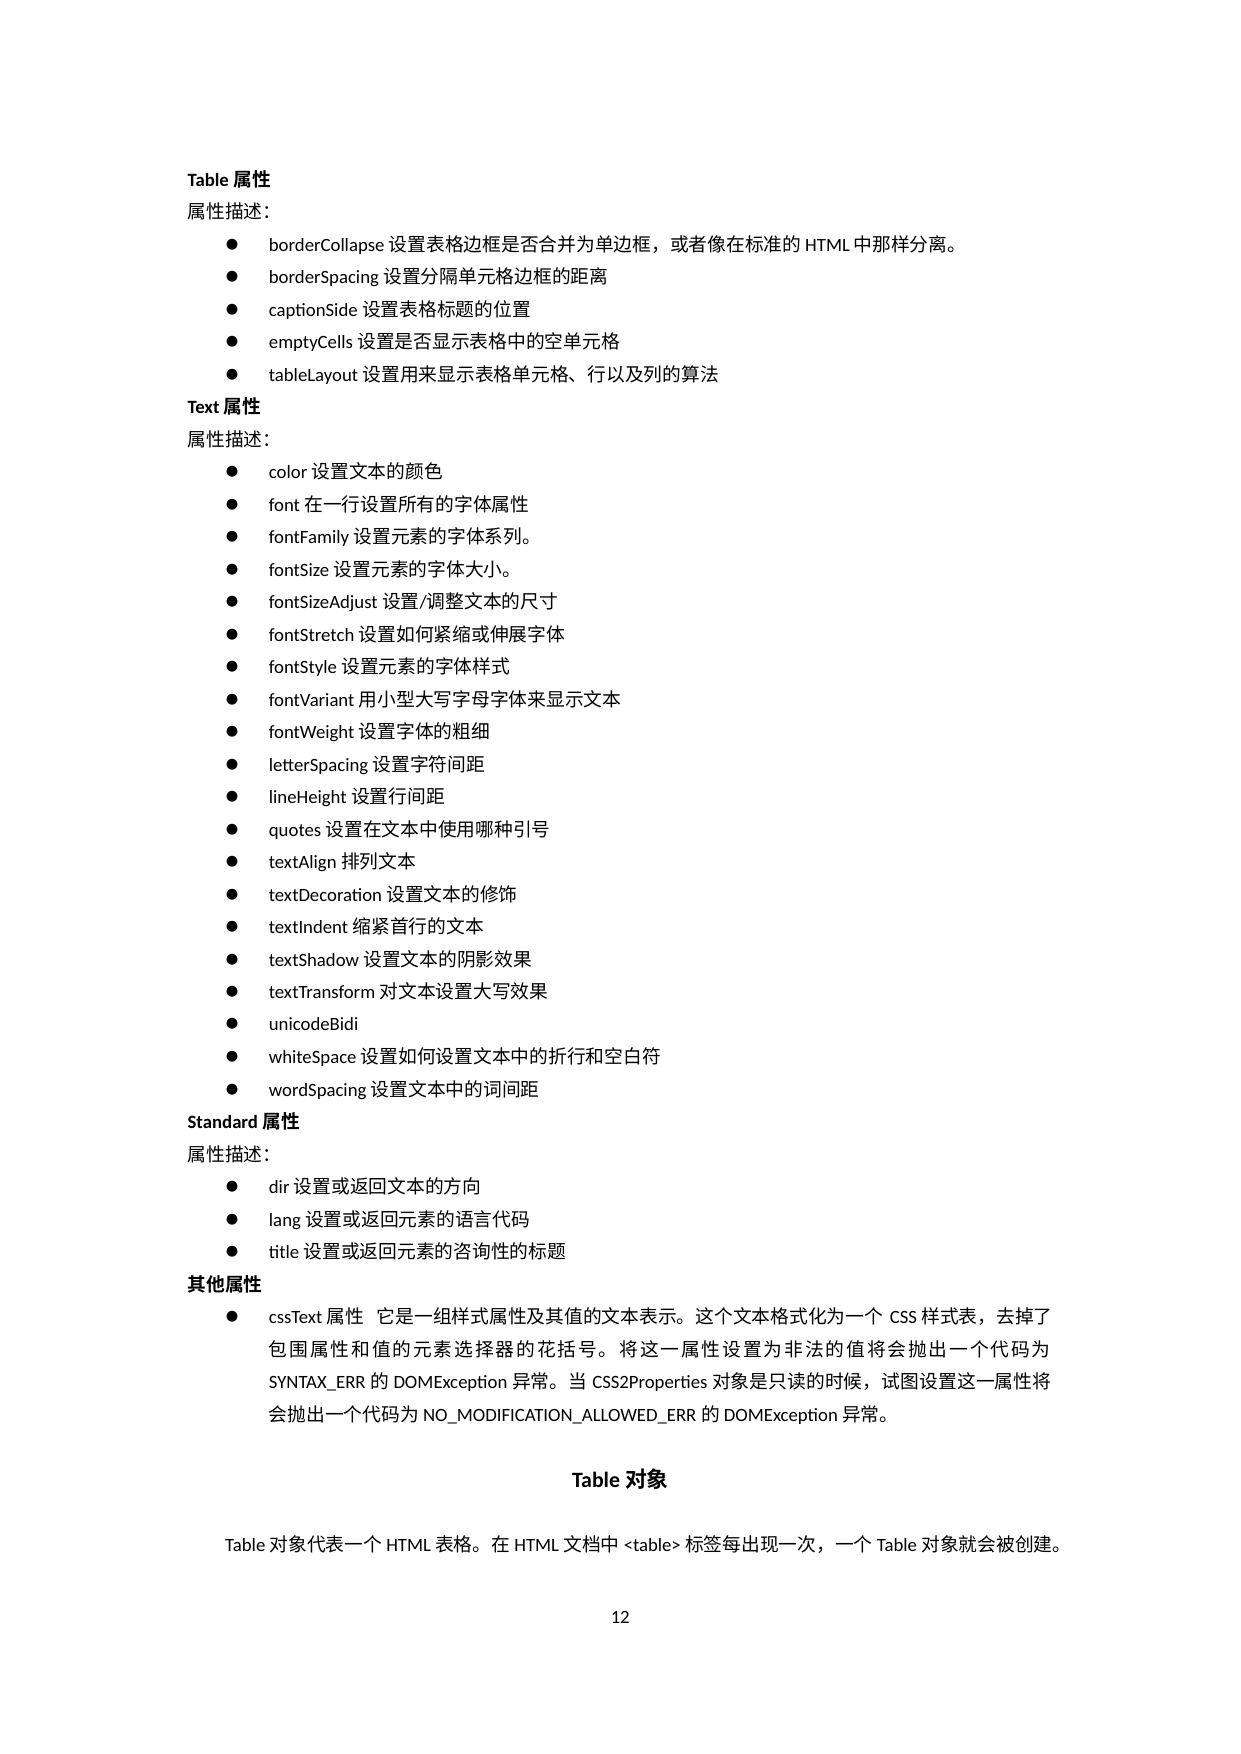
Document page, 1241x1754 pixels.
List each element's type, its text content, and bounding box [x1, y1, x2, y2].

list borderCollapse 设置表格边框是否合并为单边框，或者像在标准的HTML中那样分离。 [225, 227, 1053, 259]
list textAlign 排列文本 [225, 844, 1053, 877]
text Standard 属性 [187, 1104, 1053, 1137]
list quotes 设置在文本中使用哪种引号 [225, 812, 1053, 844]
list captionSide 设置表格标题的位置 [225, 292, 1053, 324]
list color 设置文本的颜色 [225, 454, 1053, 487]
text 属性描述： [187, 422, 1053, 454]
list textTransform 对文本设置大写效果 [225, 974, 1053, 1007]
list fontSizeAdjust 设置/调整文本的尺寸 [225, 584, 1053, 617]
list fontSize 设置元素的字体大小。 [225, 552, 1053, 584]
list font 在一行设置所有的字体属性 [225, 487, 1053, 519]
text 属性描述： [187, 1137, 1053, 1169]
list borderSpacing 设置分隔单元格边框的距离 [225, 259, 1053, 292]
list whiteSpace 设置如何设置文本中的折行和空白符 [225, 1039, 1053, 1072]
list fontFamily 设置元素的字体系列。 [225, 519, 1053, 552]
list textShadow 设置文本的阴影效果 [225, 942, 1053, 974]
list tableLayout 设置用来显示表格单元格、行以及列的算法 [225, 357, 1053, 389]
list lang 设置或返回元素的语言代码 [225, 1202, 1053, 1234]
text Text 属性 [187, 389, 1053, 422]
list textIndent 缩紧首行的文本 [225, 909, 1053, 942]
list emptyCells 设置是否显示表格中的空单元格 [225, 324, 1053, 357]
text Table 对象 [187, 1462, 1053, 1494]
list unicodeBidi [225, 1007, 1053, 1039]
text Table 属性 [187, 162, 1053, 194]
list fontWeight 设置字体的粗细 [225, 714, 1053, 747]
text Table 对象代表一个 HTML 表格。在 HTML 文档中 <table> 标签每出现一次，一个 Table 对象就会被创建。 [187, 1527, 1053, 1559]
list fontStretch 设置如何紧缩或伸展字体 [225, 617, 1053, 649]
list textDecoration 设置文本的修饰 [225, 877, 1053, 909]
text 属性描述： [187, 194, 1053, 227]
list title 设置或返回元素的咨询性的标题 [225, 1234, 1053, 1267]
list lineHeight 设置行间距 [225, 779, 1053, 812]
list cssText 属性 它是一组样式属性及其值的文本表示。这个文本格式化为一个 CSS 样式表，去掉了包围属性和值的元素选择器的花括号。将这一属性设置为非法的值将会抛出一个代码为 SYNTAX_ERR 的 DOMException 异常。当 CSS2Properties 对象是只读的时候，试图设置这一属性将会抛出一个代码为 NO_MODIFICATION_ALLOWED_ERR 的 DOMException 异常。 [225, 1299, 1053, 1429]
list letterSpacing 设置字符间距 [225, 747, 1053, 779]
list fontStyle 设置元素的字体样式 [225, 649, 1053, 682]
list wordSpacing 设置文本中的词间距 [225, 1072, 1053, 1104]
text 其他属性 [187, 1267, 1053, 1299]
list dir 设置或返回文本的方向 [225, 1169, 1053, 1202]
list fontVariant 用小型大写字母字体来显示文本 [225, 682, 1053, 714]
